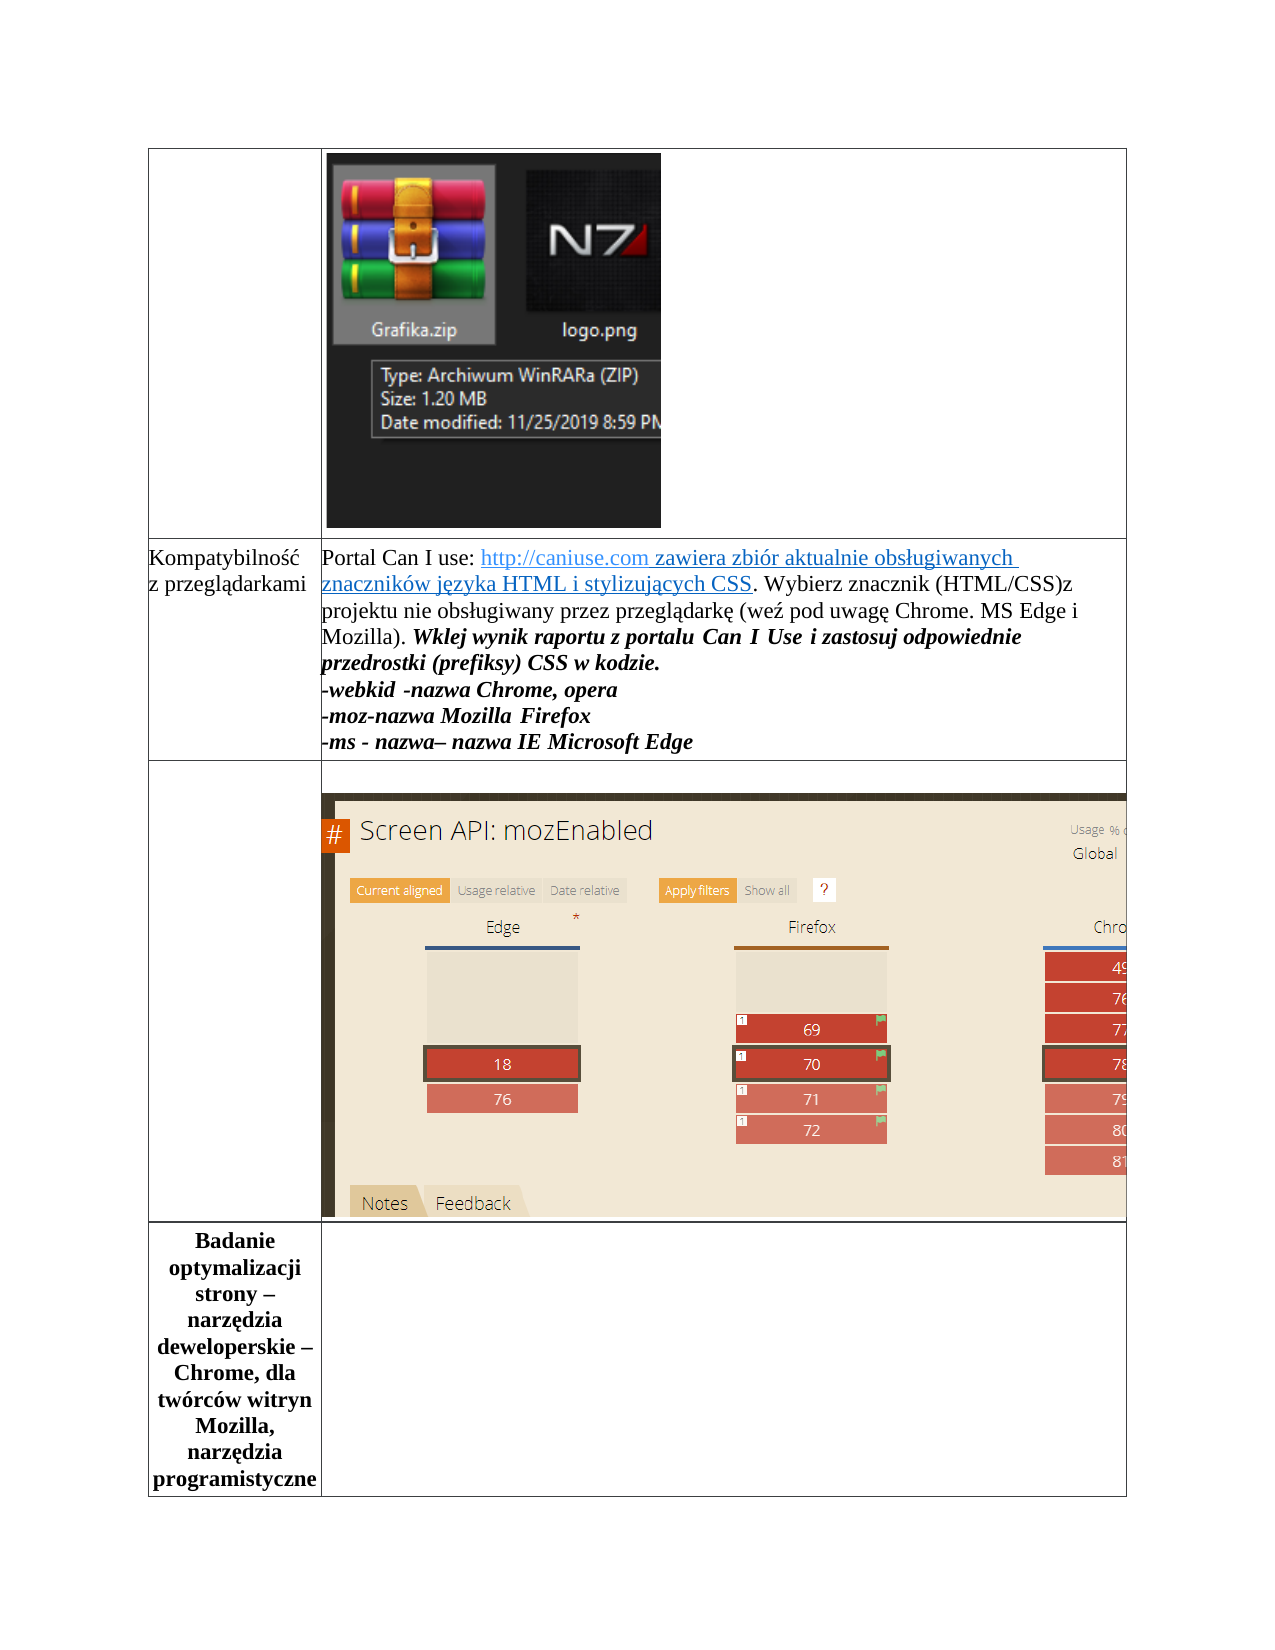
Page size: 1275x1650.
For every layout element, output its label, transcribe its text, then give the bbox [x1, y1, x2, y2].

table_cell [322, 149, 1126, 538]
picture [326, 153, 661, 528]
table_cell [149, 761, 321, 1221]
picture [321, 793, 1127, 1217]
table_cell Portal Can I use: http://caniuse.com zawiera zbiór aktualnie obsługiwanych znaczników języka HTML i stylizujących CSS. Wybierz znacznik (HTML/CSS)z projektu nie obsługiwany przez przeglądarkę (weź pod uwagę Chrome. MS Edge i Mozilla). Wklej wynik raportu z portalu Can I Use i zastosuj odpowiednie przedrostki (prefiksy) CSS w kodzie. -webkid -nazwa Chrome, opera -moz-nazwa Mozilla Firefox -ms - nazwa– nazwa IE Microsoft Edge [322, 539, 1126, 759]
table_cell [322, 1223, 1126, 1496]
table_cell [322, 761, 1126, 793]
table_cell [322, 1217, 1126, 1221]
table_cell [149, 149, 321, 538]
table_cell Kompatybilność z przeglądarkami [149, 539, 321, 759]
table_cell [149, 1223, 321, 1496]
